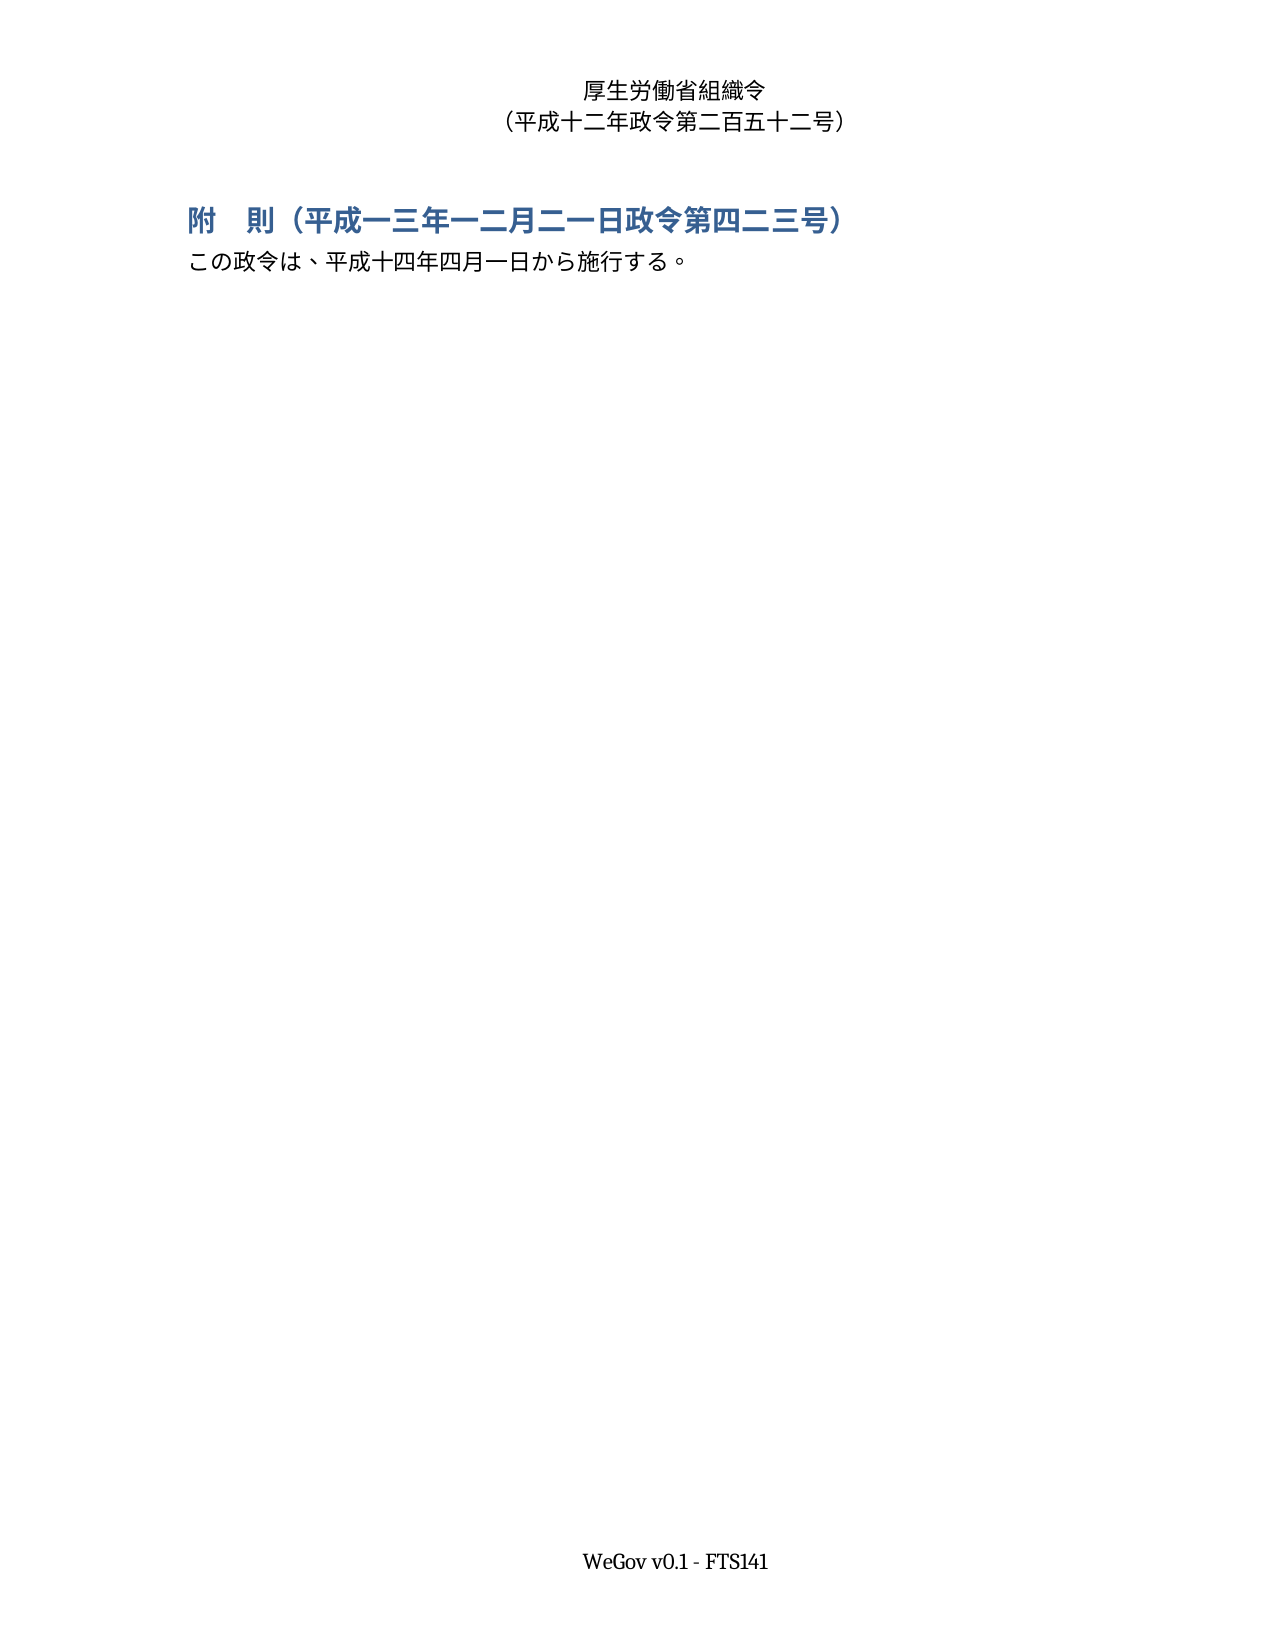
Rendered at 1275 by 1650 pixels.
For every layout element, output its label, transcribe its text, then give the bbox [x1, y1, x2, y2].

text この政令は、平成十四年四月一日から施行する。 [187, 246, 1087, 277]
subtitle 附 則（平成一三年一二月二一日政令第四二三号） [187, 200, 1087, 240]
